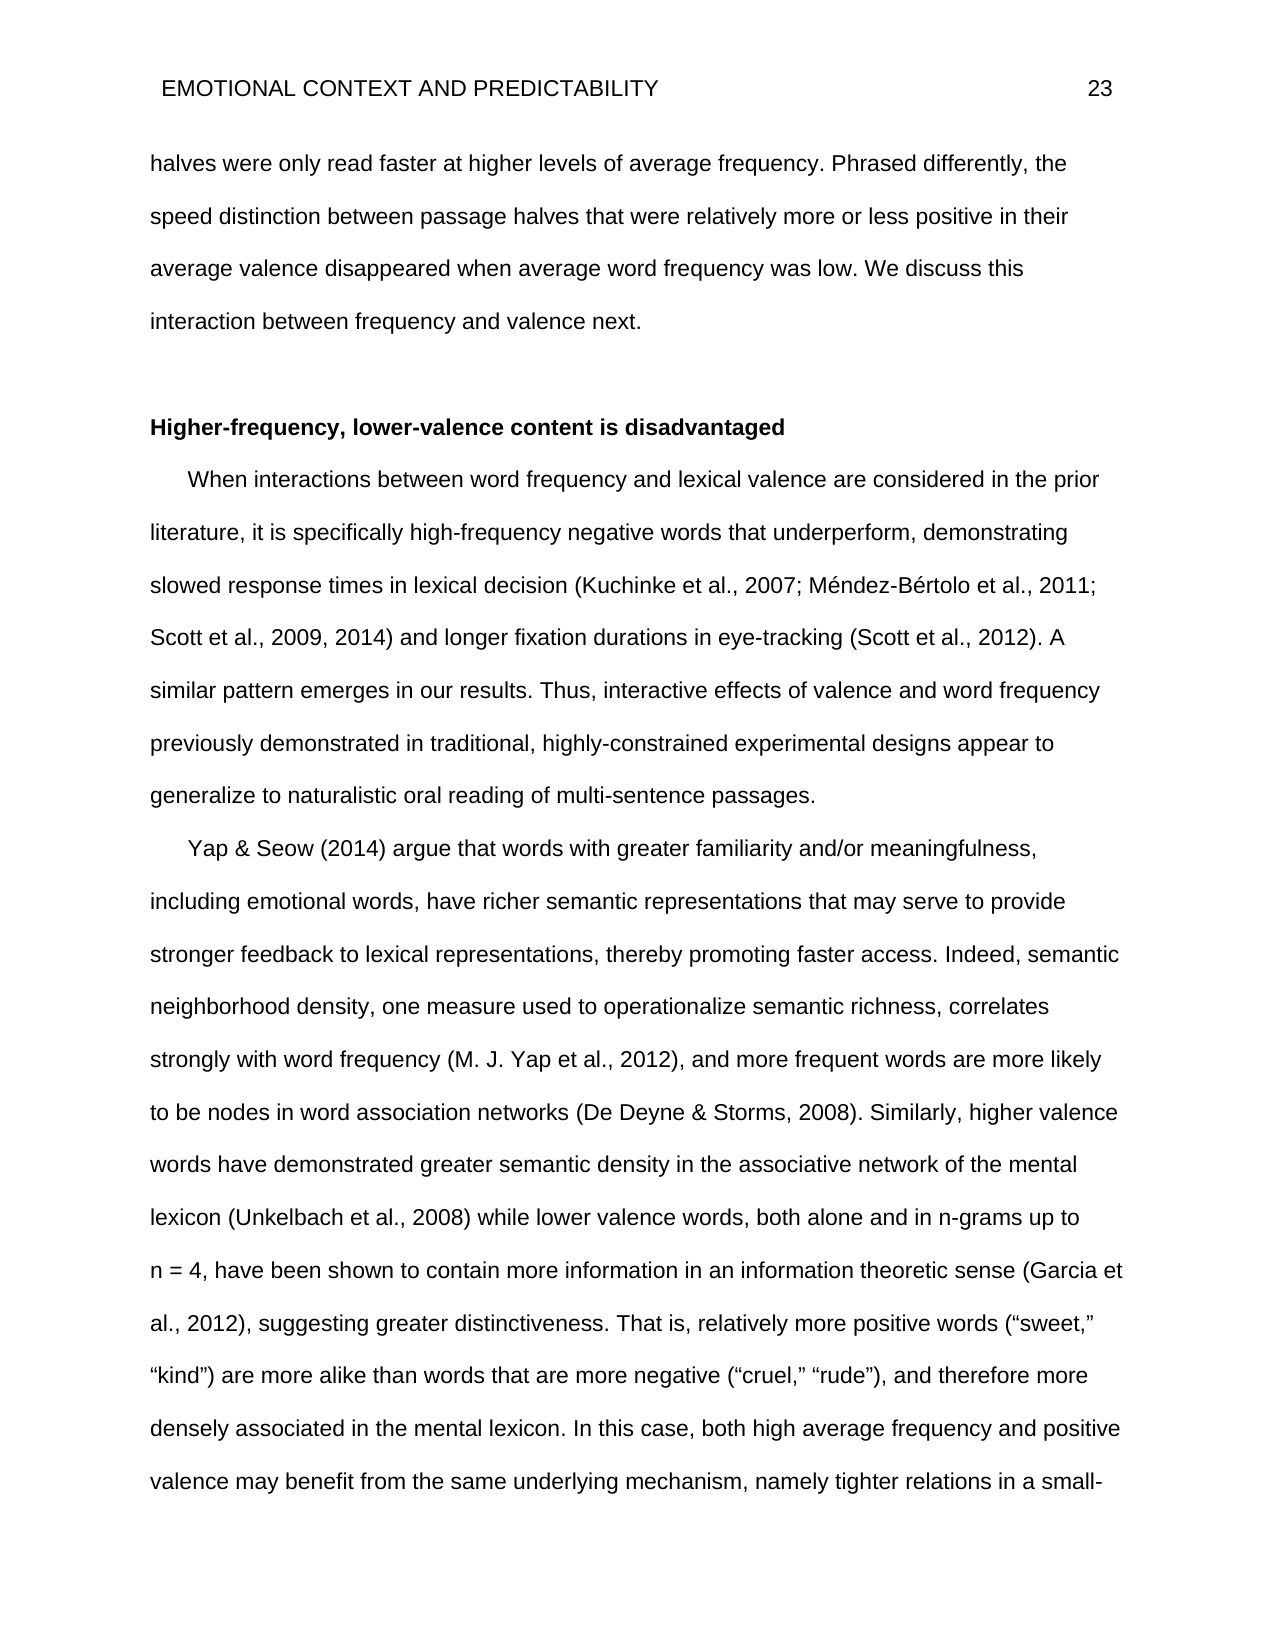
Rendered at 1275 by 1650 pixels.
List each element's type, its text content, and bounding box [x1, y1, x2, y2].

text When interactions between word frequency and lexical valence are considered in the prior literature, it is specifically high-frequency negative words that underperform, demonstrating slowed response times in lexical decision (Kuchinke et al., 2007; Méndez-Bértolo et al., 2011; Scott et al., 2009, 2014) and longer fixation durations in eye-tracking (Scott et al., 2012). A similar pattern emerges in our results. Thus, interactive effects of valence and word frequency previously demonstrated in traditional, highly-constrained experimental designs appear to generalize to naturalistic oral reading of multi-sentence passages. [150, 466, 1125, 809]
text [150, 150, 1125, 334]
text Higher-frequency, lower-valence content is disadvantaged [150, 413, 1125, 440]
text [150, 835, 1125, 1494]
